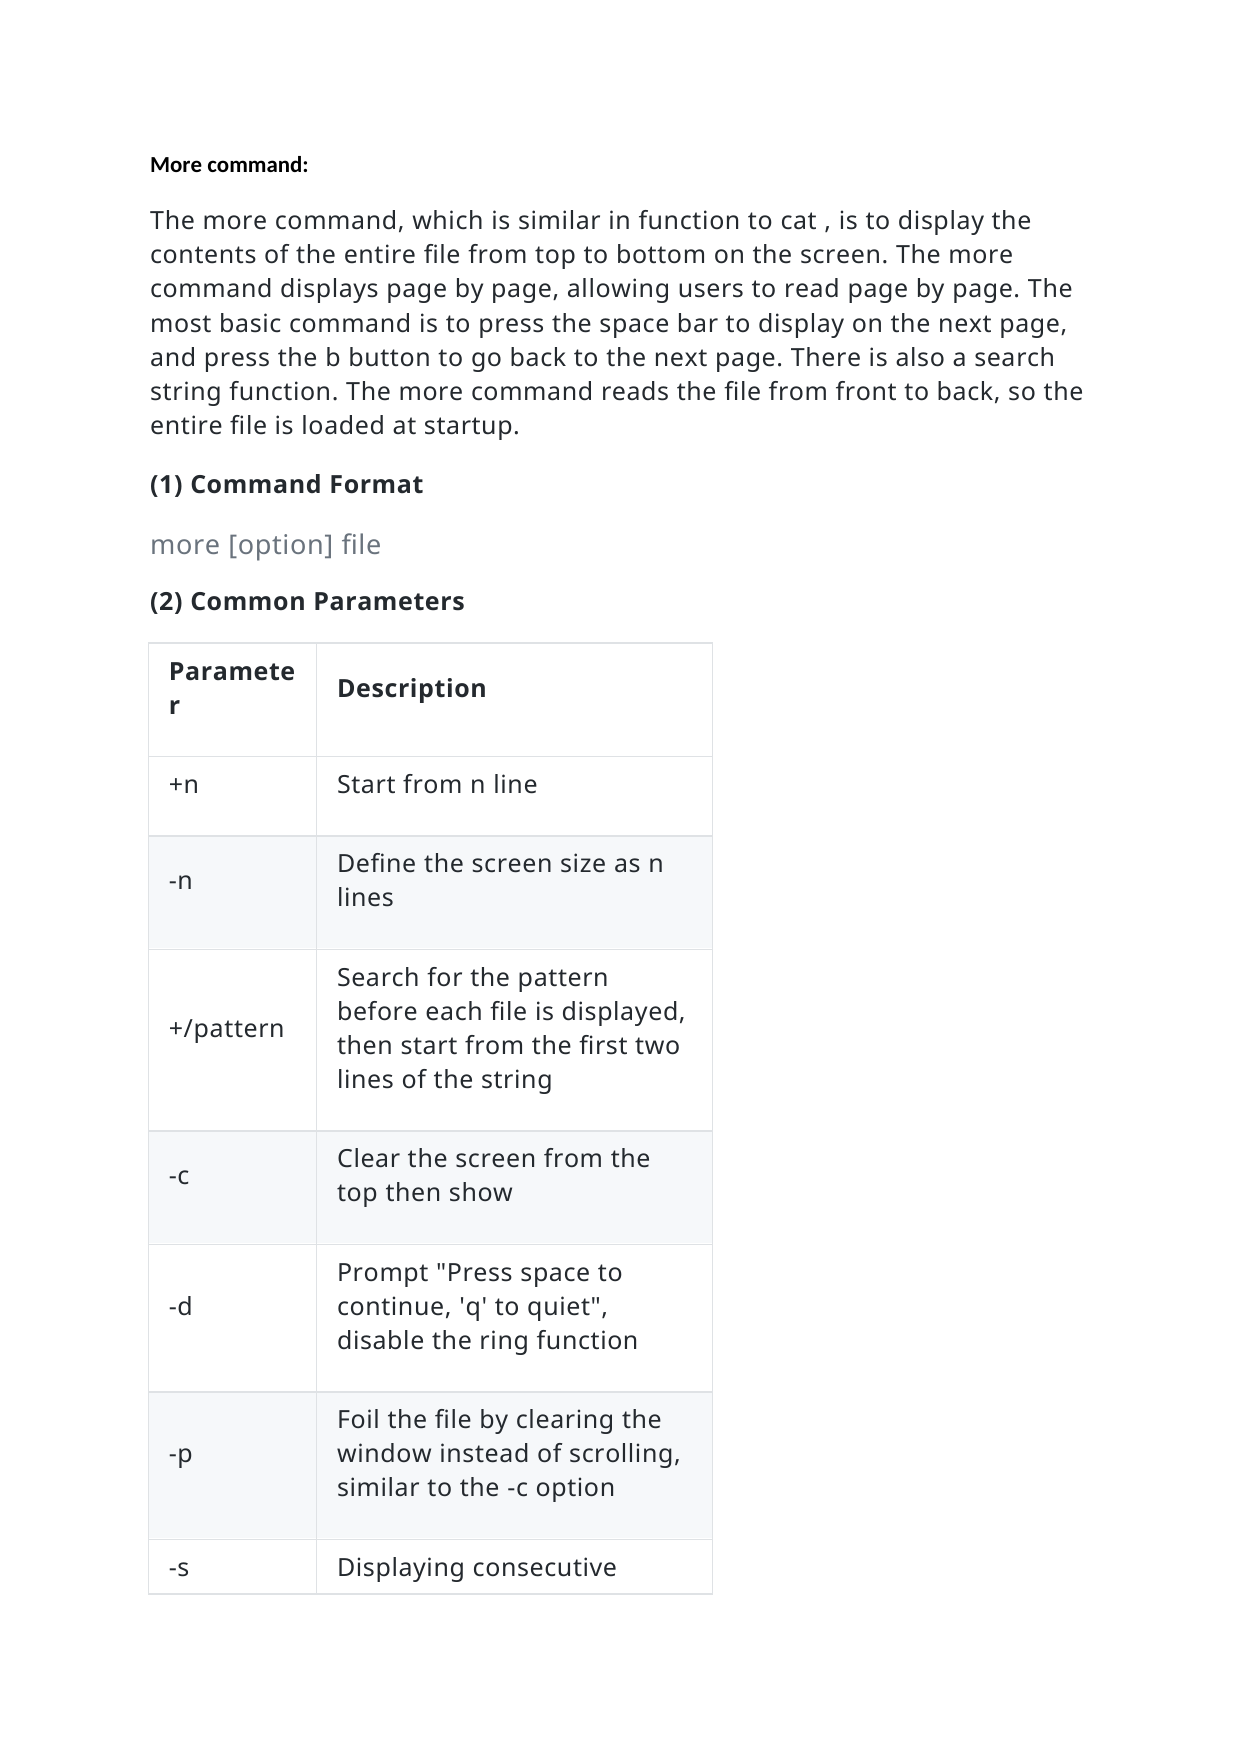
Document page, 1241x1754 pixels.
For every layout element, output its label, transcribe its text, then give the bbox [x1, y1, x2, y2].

table_cell Start from n line [317, 757, 712, 835]
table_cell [317, 1540, 712, 1593]
table_cell -d [149, 1245, 316, 1391]
table_cell +n [149, 757, 316, 835]
text more [option] file [150, 526, 1090, 562]
table_cell Prompt "Press space to continue, 'q' to quiet", disable the ring function [317, 1245, 712, 1391]
table_cell -c [149, 1132, 316, 1243]
table_cell Foil the file by clearing the window instead of scrolling, similar to the -c option [317, 1393, 712, 1538]
text (1) Command Format [150, 466, 1090, 501]
table_header Parameter [149, 644, 316, 756]
table_header Description [317, 644, 712, 756]
table_cell Clear the screen from the top then show [317, 1132, 712, 1243]
table_cell Search for the pattern before each file is displayed, then start from the first two lines of the string [317, 950, 712, 1130]
table_cell -p [149, 1393, 316, 1538]
text (2) Common Parameters [150, 583, 1090, 617]
table_cell -s [149, 1540, 316, 1593]
text The more command, which is similar in function to cat , is to display the contents of the entire file from top to bottom on the screen. The more command displays page by page, allowing users to read page by page. The most basic command is to press the space bar to display on the next page, and press the b button to go back to the next page. There is also a search string function. The more command reads the file from front to back, so the entire file is loaded at startup. [150, 203, 1090, 441]
text More command: [150, 150, 1090, 178]
table_cell Define the screen size as n lines [317, 837, 712, 948]
table_cell +/pattern [149, 950, 316, 1130]
table_cell -n [149, 837, 316, 948]
